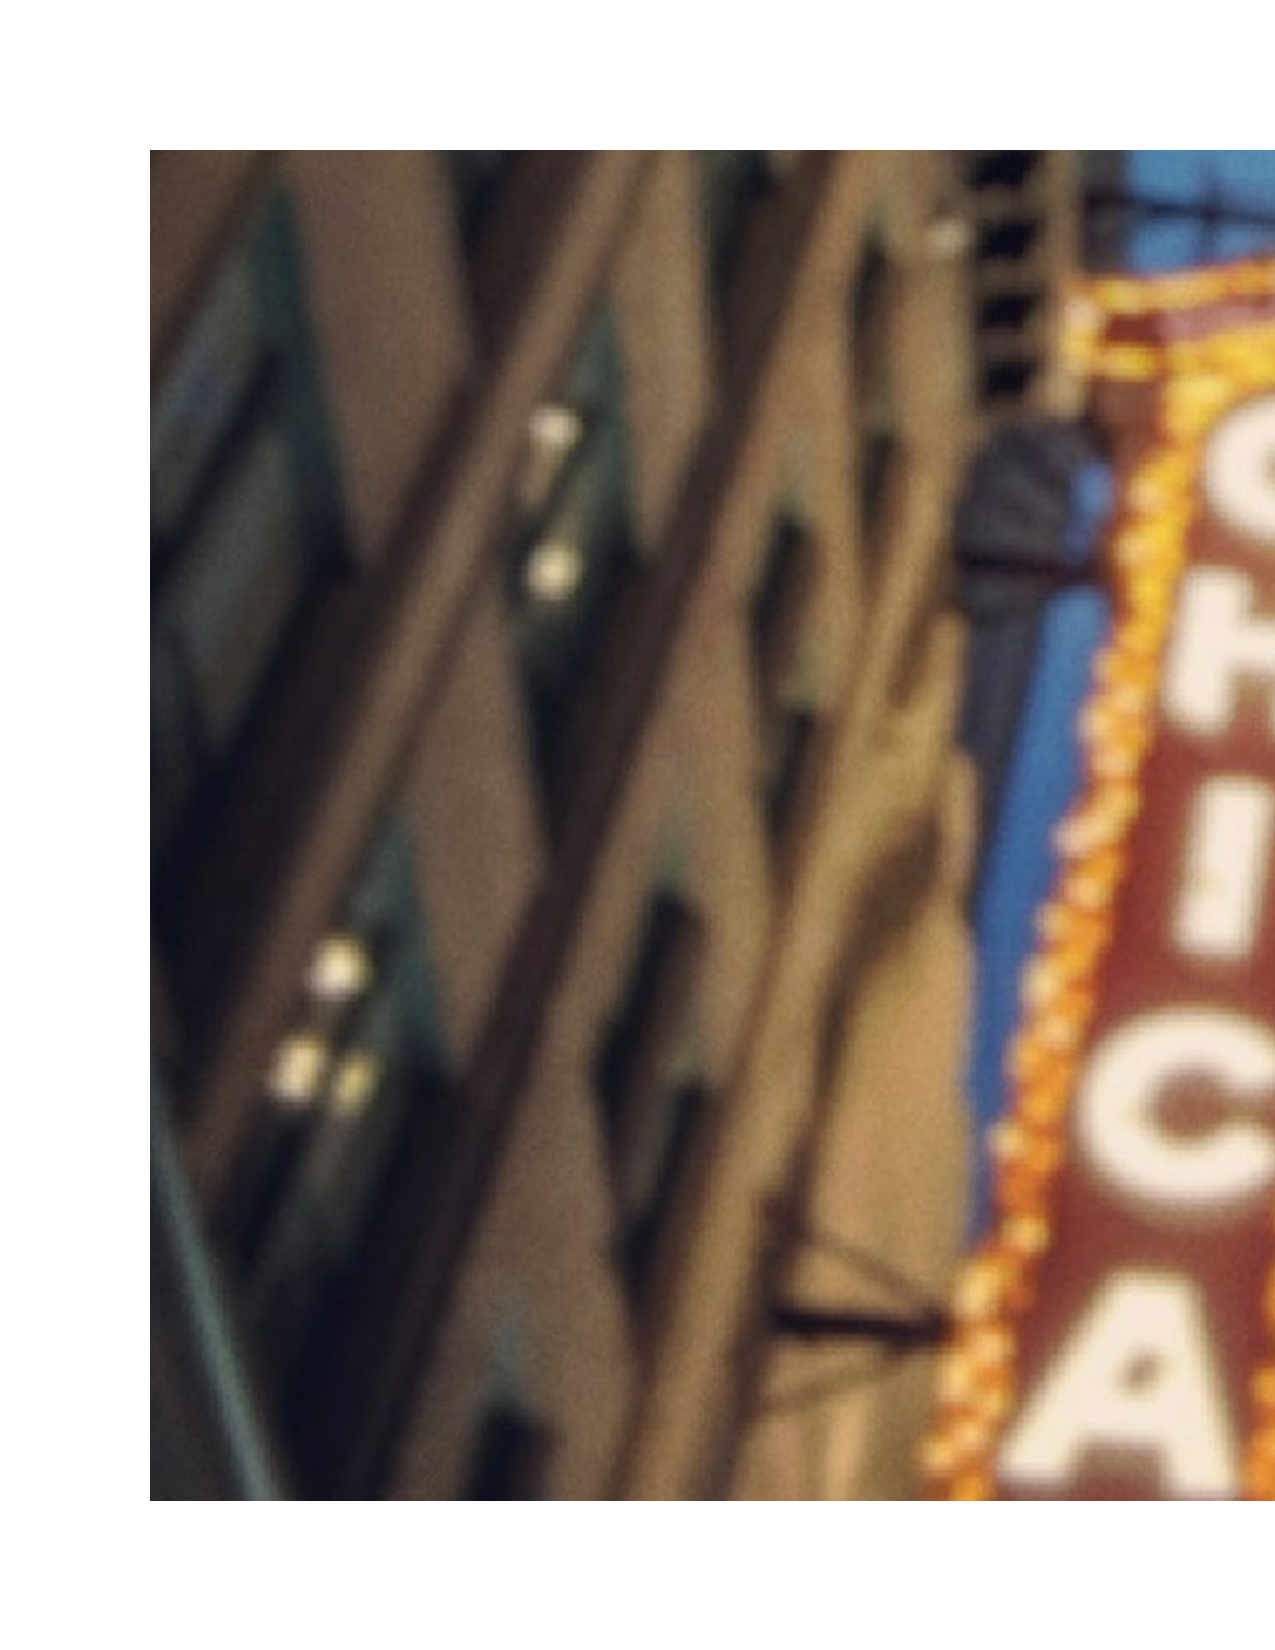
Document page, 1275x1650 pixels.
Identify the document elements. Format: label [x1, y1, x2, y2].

picture [150, 150, 1275, 1501]
